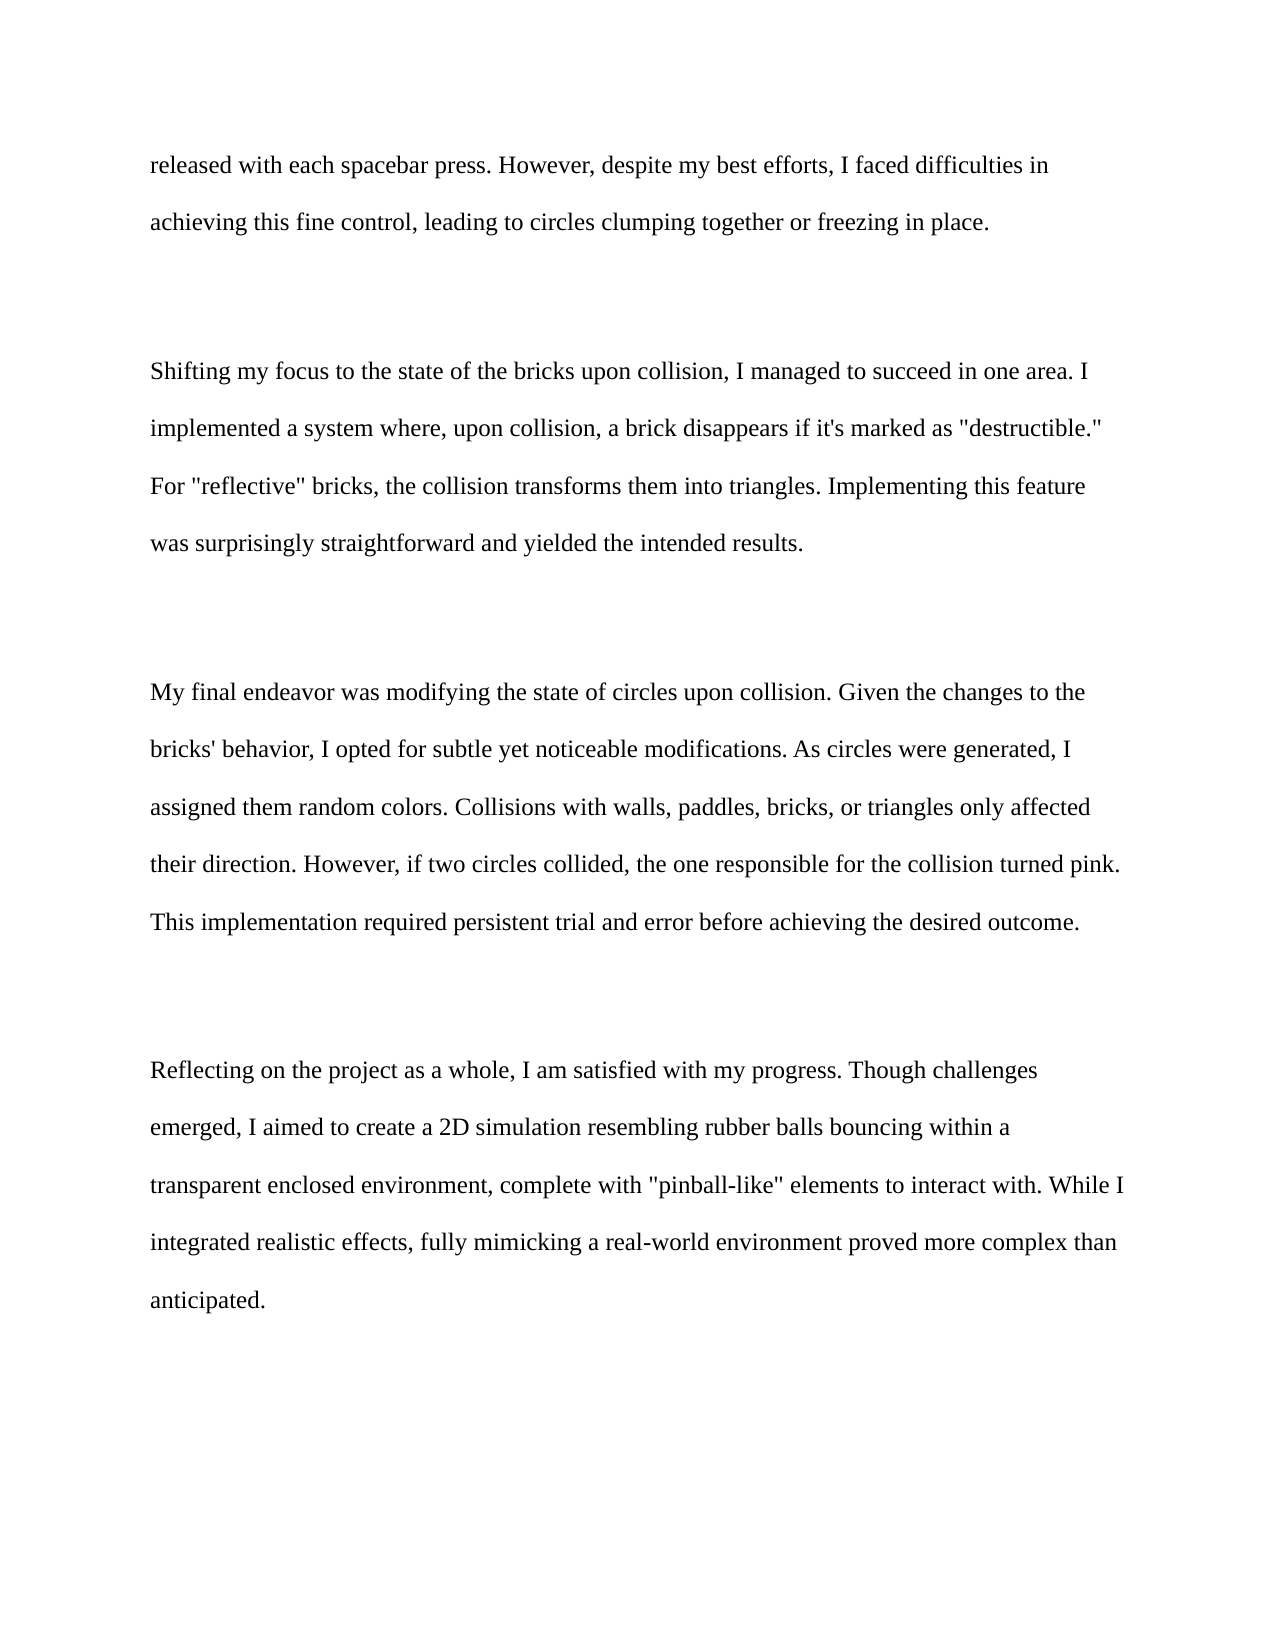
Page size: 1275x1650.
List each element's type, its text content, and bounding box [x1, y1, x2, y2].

text My final endeavor was modifying the state of circles upon collision. Given the changes to the bricks' behavior, I opted for subtle yet noticeable modifications. As circles were generated, I assigned them random colors. Collisions with walls, paddles, bricks, or triangles only affected their direction. However, if two circles collided, the one responsible for the collision turned pink. This implementation required persistent trial and error before achieving the desired outcome. [150, 677, 1125, 935]
text Reflecting on the project as a whole, I am satisfied with my progress. Though challenges emerged, I aimed to create a 2D simulation resembling rubber balls bouncing within a transparent enclosed environment, complete with "pinball-like" elements to interact with. While I integrated realistic effects, fully mimicking a real-world environment proved more complex than anticipated. [150, 1055, 1125, 1314]
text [150, 150, 1125, 236]
text Shifting my focus to the state of the bricks upon collision, I managed to succeed in one area. I implemented a system where, upon collision, a brick disappears if it's marked as "destructible." For "reflective" bricks, the collision transforms them into triangles. Implementing this feature was surprisingly straightforward and yielded the intended results. [150, 356, 1125, 557]
